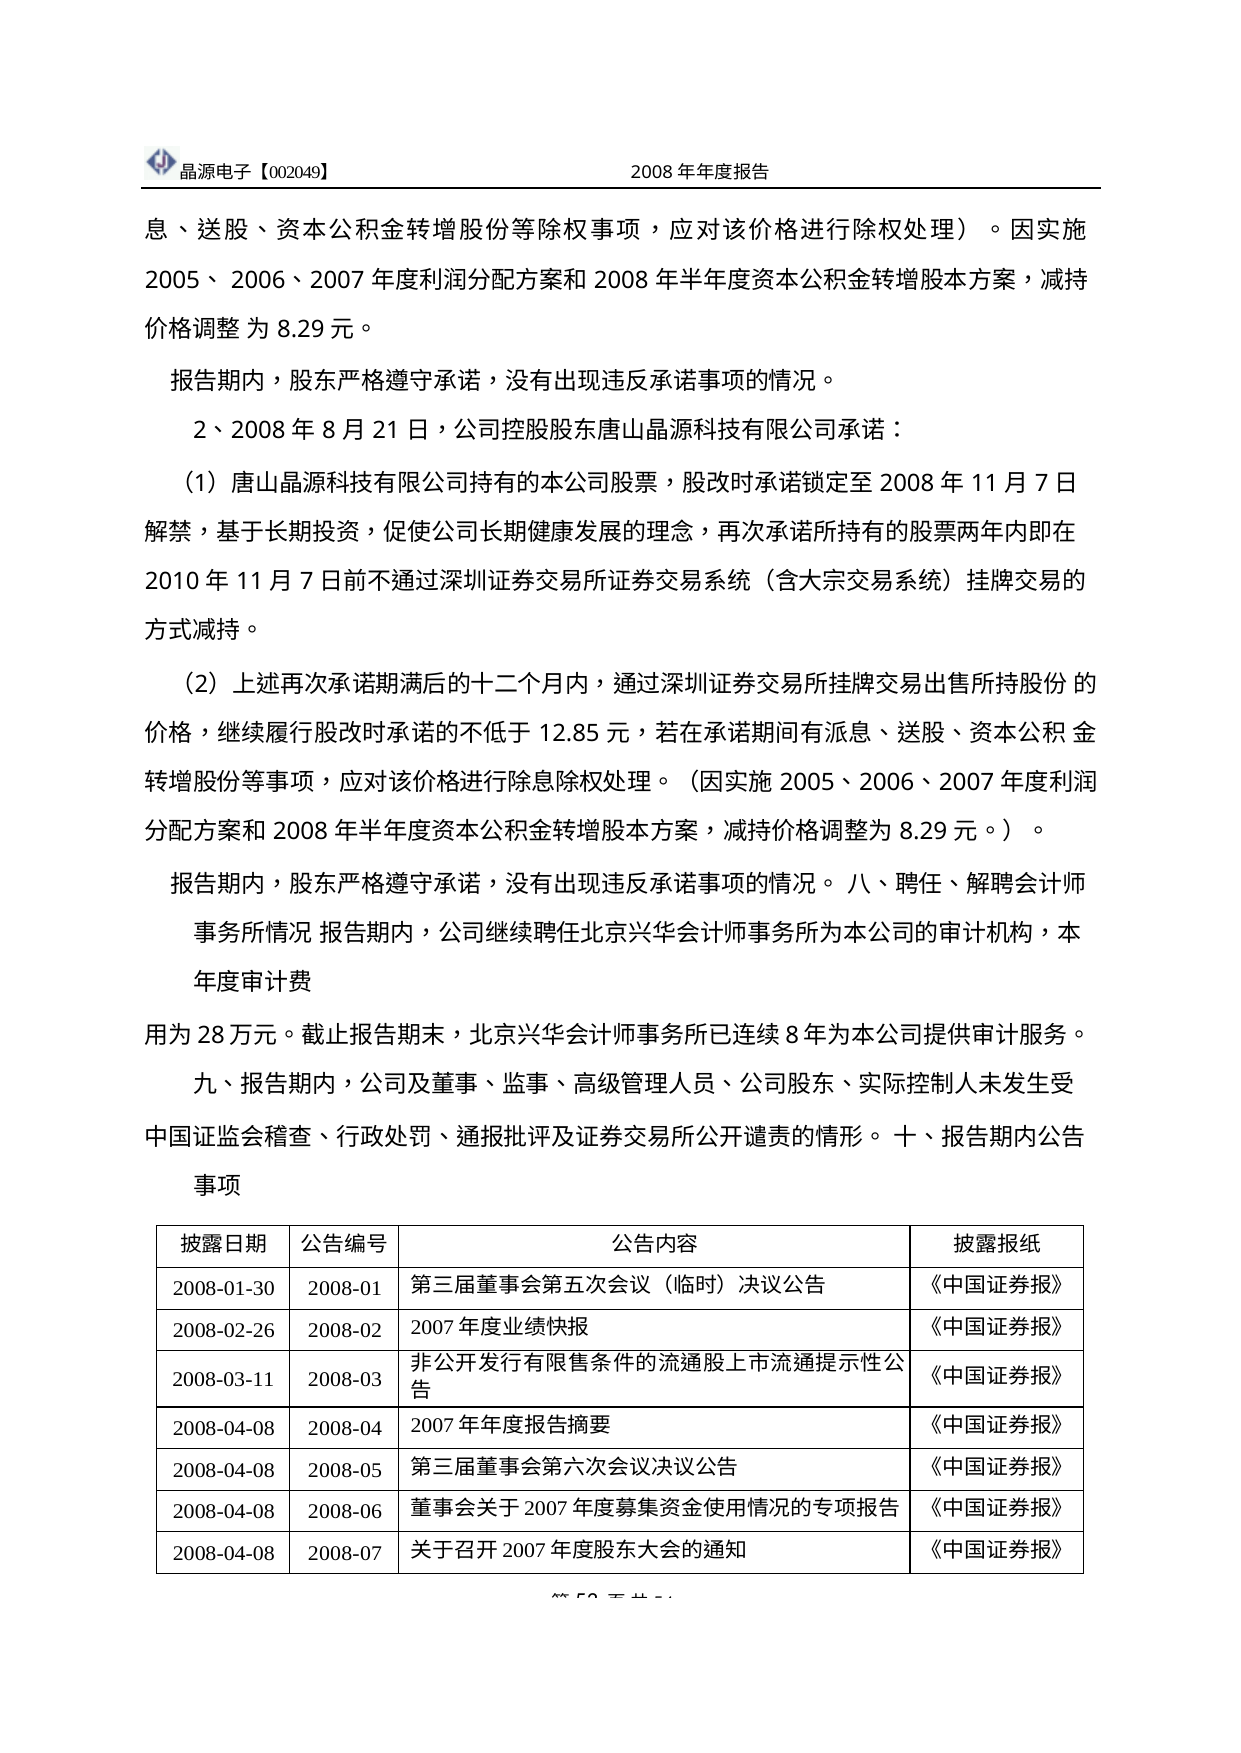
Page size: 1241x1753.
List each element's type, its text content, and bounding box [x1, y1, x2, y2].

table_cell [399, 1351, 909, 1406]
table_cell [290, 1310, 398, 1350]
text （1）唐山晶源科技有限公司持有的本公司股票，股改时承诺锁定至 2008 年 11 月 7 日 解禁，基于长期投资，促使公司长期健康发展的理念，再次承诺所持有的股票两年内即在 2010 年 11 月 7 日前不通过深圳证券交易所证券交易系统（含大宗交易系统）挂牌交易的 方式减持。 [144, 466, 1098, 646]
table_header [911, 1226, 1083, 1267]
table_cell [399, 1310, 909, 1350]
text 中国证监会稽查、行政处罚、通报批评及证券交易所公开谴责的情形。 十、报告期内公告事项 [144, 1119, 1105, 1201]
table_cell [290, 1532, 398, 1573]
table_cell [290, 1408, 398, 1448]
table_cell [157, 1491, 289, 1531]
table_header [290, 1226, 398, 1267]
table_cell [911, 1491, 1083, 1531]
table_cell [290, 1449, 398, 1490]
text 息、送股、资本公积金转增股份等除权事项，应对该价格进行除权处理）。因实施 2005、 2006、2007 年度利润分配方案和 2008 年半年度资本公积金转增股本方案，减持价格调整 为 8.29 元。 [144, 213, 1088, 344]
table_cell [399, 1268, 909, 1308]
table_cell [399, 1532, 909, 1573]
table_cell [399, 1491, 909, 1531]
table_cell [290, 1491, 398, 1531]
text 用为28万元。截止报告期末，北京兴华会计师事务所已连续8年为本公司提供审计服务。 九、报告期内，公司及董事、监事、高级管理人员、公司股东、实际控制人未发生受 [144, 1018, 1105, 1099]
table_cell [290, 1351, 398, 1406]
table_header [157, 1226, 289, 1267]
text （2）上述再次承诺期满后的十二个月内，通过深圳证券交易所挂牌交易出售所持股份 的价格，继续履行股改时承诺的不低于 12.85 元，若在承诺期间有派息、送股、资本公积 金转增股份等事项，应对该价格进行除息除权处理。（因实施 2005、2006、2007 年度利润 分配方案和 2008 年半年度资本公积金转增股本方案，减持价格调整为 8.29 元。）。 [144, 666, 1098, 846]
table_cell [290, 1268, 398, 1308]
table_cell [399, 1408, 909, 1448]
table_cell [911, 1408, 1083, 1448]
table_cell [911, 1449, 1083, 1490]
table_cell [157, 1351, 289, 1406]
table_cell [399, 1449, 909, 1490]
text 报告期内，股东严格遵守承诺，没有出现违反承诺事项的情况。 八、聘任、解聘会计师事务所情况 报告期内，公司继续聘任北京兴华会计师事务所为本公司的审计机构，本年度审计费 [144, 866, 1105, 997]
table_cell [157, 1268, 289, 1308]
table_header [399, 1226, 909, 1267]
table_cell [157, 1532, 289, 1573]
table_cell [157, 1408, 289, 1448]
text 报告期内，股东严格遵守承诺，没有出现违反承诺事项的情况。 2、2008 年 8 月 21 日，公司控股股东唐山晶源科技有限公司承诺： [144, 364, 924, 446]
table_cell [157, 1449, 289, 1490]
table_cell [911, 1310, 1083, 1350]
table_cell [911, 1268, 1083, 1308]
picture [144, 146, 180, 180]
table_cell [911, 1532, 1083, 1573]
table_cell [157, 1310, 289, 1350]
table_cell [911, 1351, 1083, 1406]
